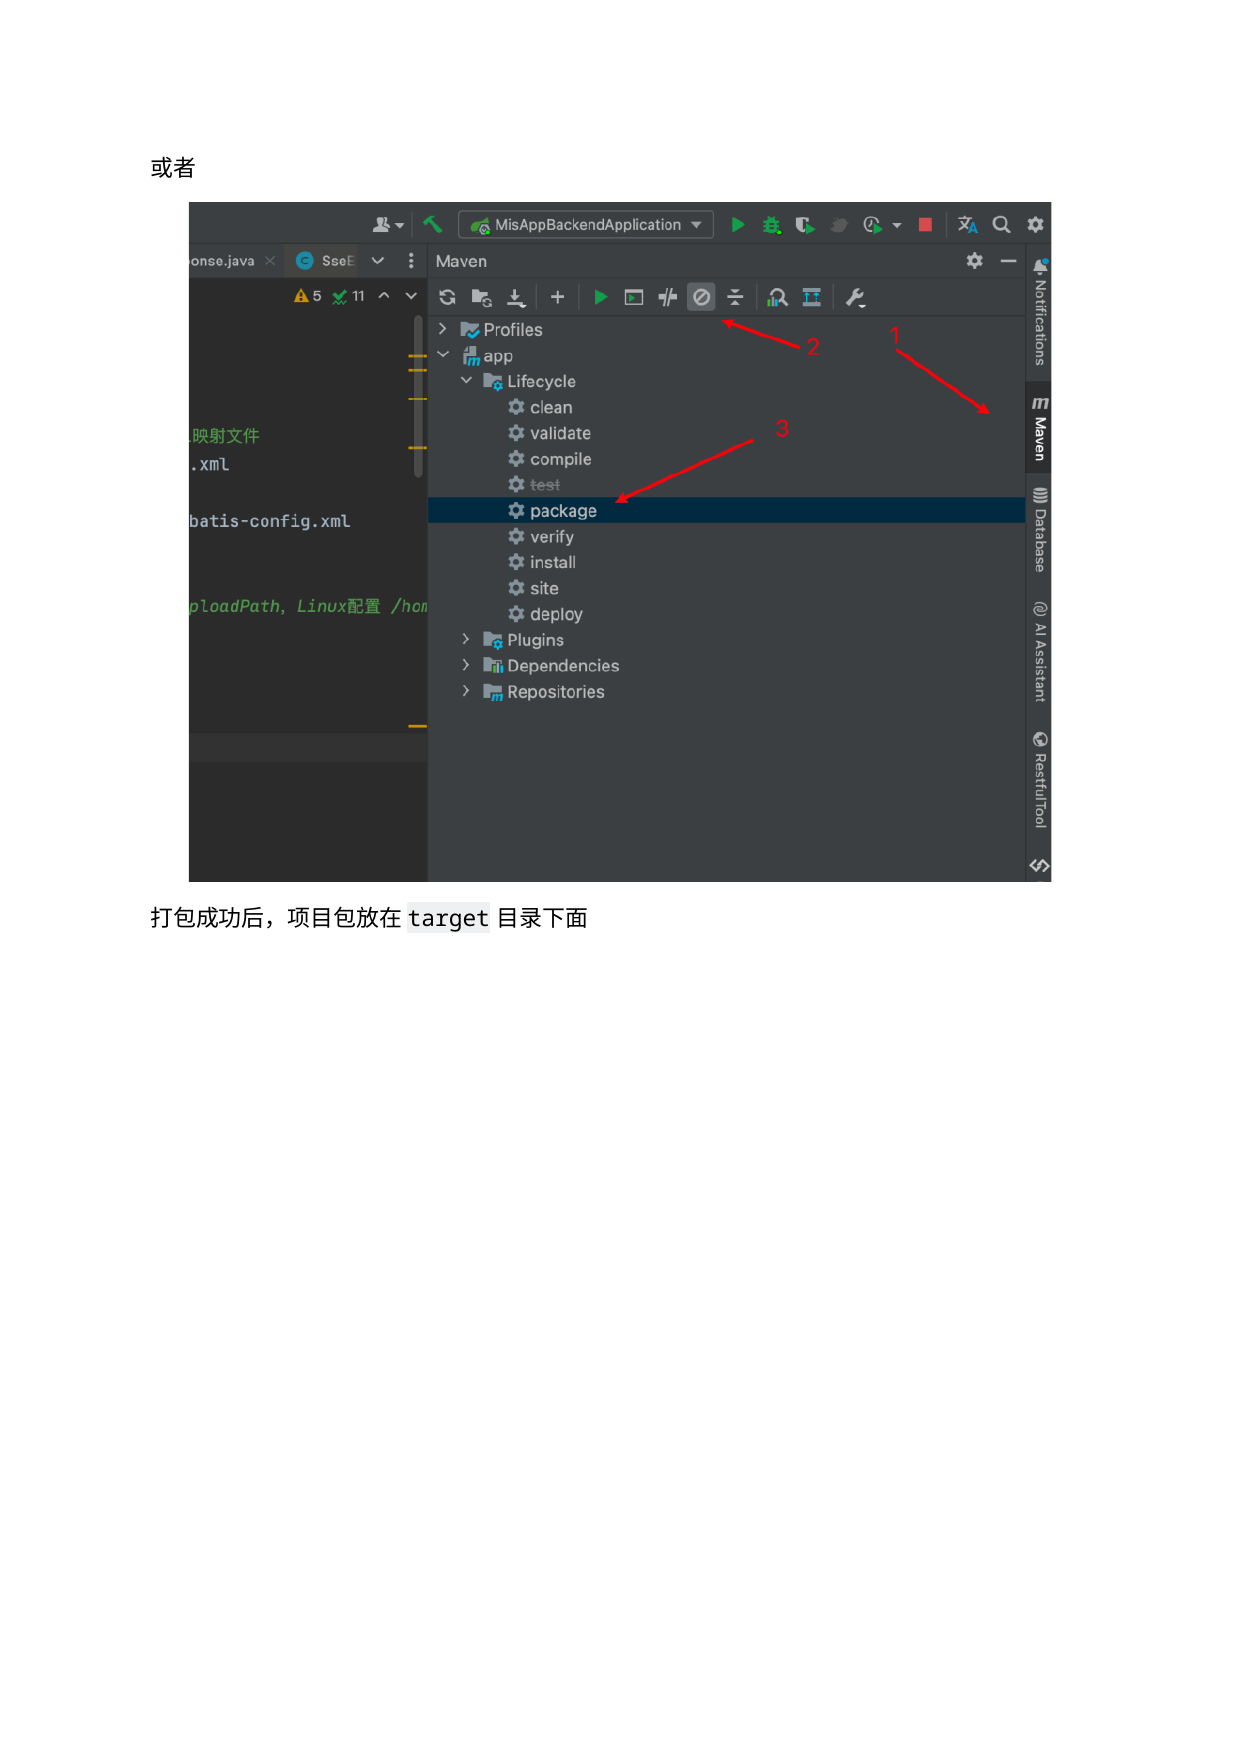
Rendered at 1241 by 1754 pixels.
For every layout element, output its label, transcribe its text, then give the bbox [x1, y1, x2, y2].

text 或者 [150, 150, 1090, 183]
text 打包成功后，项目包放在 target 目录下面 [150, 900, 1090, 933]
picture [188, 202, 1052, 882]
